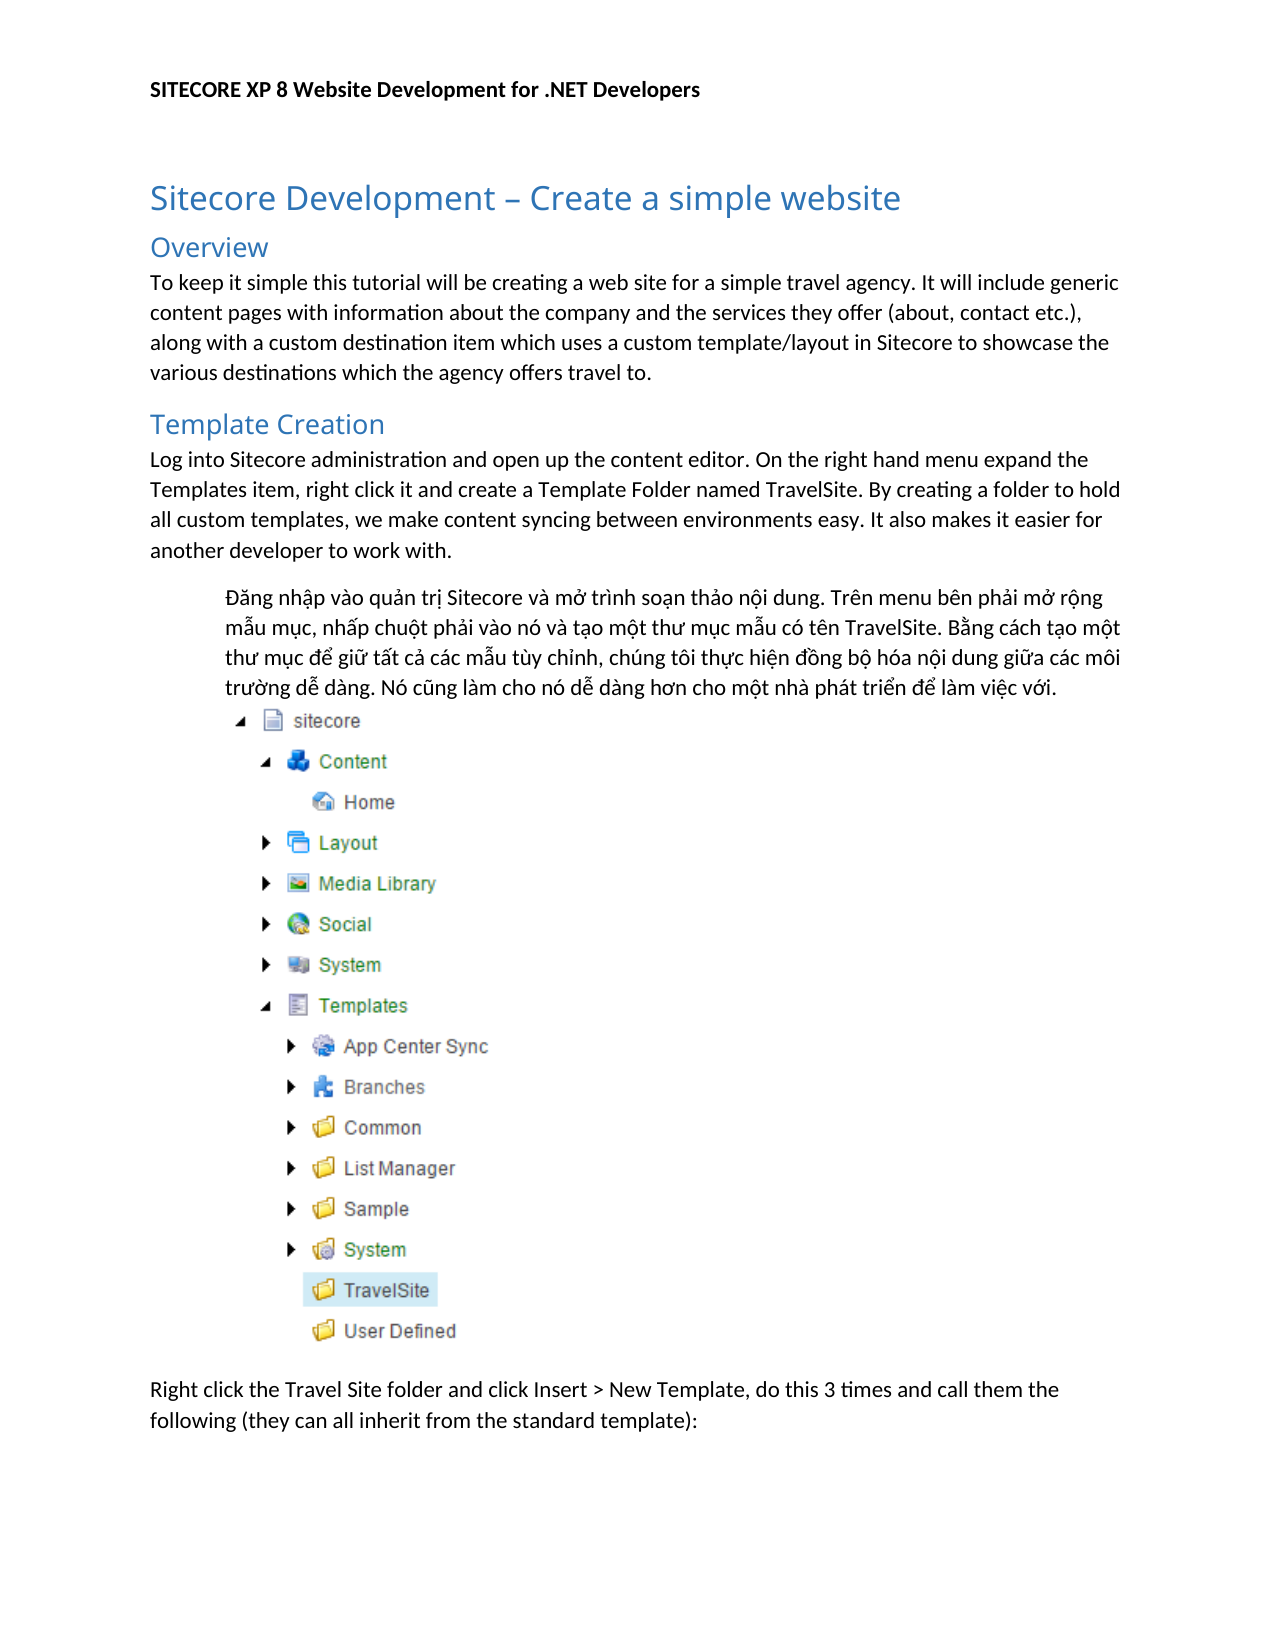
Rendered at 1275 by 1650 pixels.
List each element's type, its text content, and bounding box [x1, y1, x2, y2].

subtitle Sitecore Development – Create a simple website [150, 175, 1125, 220]
text Log into Sitecore administration and open up the content editor. On the right hand menu expand the Templates item, right click it and create a Template Folder named TravelSite. By creating a folder to hold all custom templates, we make content syncing between environments easy. It also makes it easier for another developer to work with. [150, 445, 1125, 564]
text Right click the Travel Site folder and click Insert > New Template, do this 3 times and call them the following (they can all inherit from the standard template): [150, 1376, 1125, 1434]
subtitle Overview [150, 228, 1125, 265]
picture [225, 703, 496, 1357]
subtitle Template Creation [150, 405, 1125, 442]
text To keep it simple this tutorial will be creating a web site for a simple travel agency. It will include generic content pages with information about the company and the services they offer (about, contact etc.), along with a custom destination item which uses a custom template/layout in Sitecore to showcase the various destinations which the agency offers travel to. [150, 268, 1125, 387]
